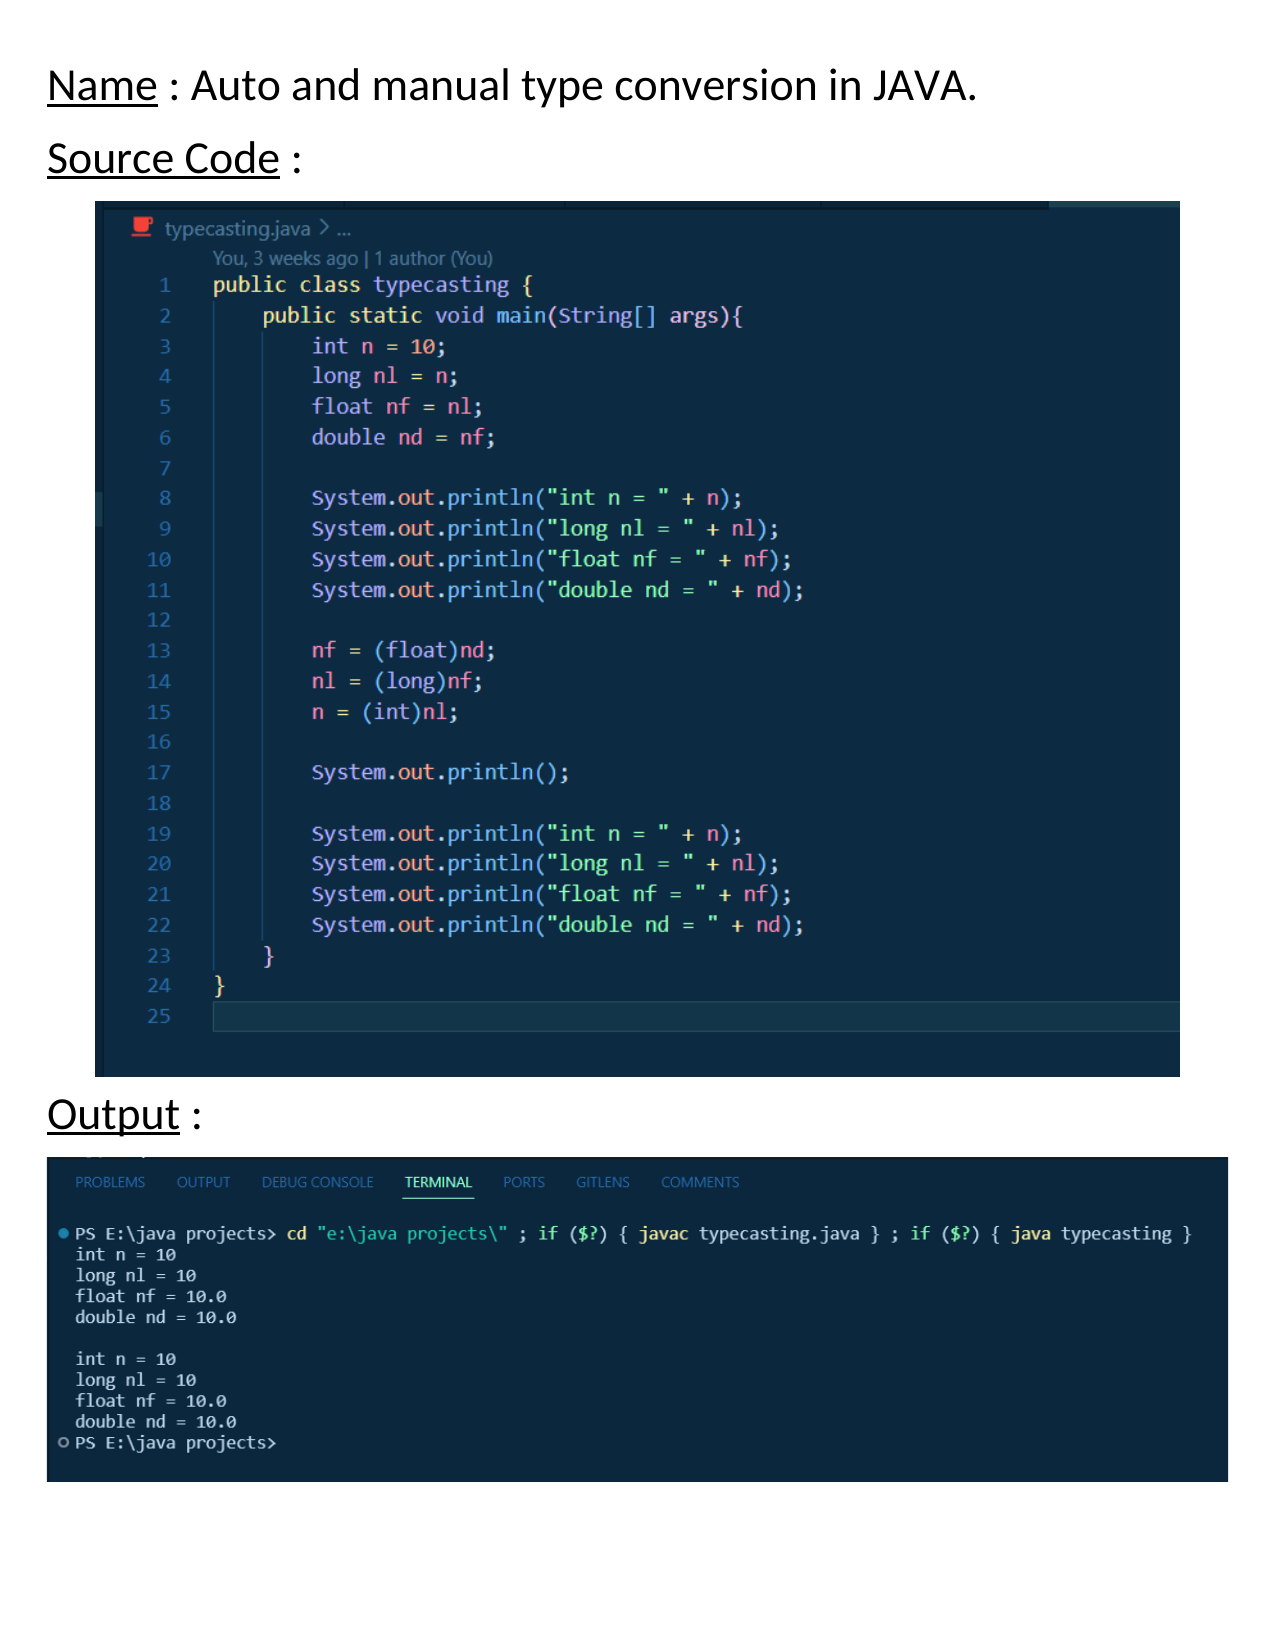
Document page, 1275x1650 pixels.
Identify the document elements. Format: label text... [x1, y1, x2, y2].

picture [95, 201, 1180, 1077]
list Output : [47, 1084, 1228, 1141]
list Name : Auto and manual type conversion in JAVA. [47, 56, 1228, 112]
picture [46, 1157, 1229, 1482]
list Source Code : [47, 129, 1228, 185]
